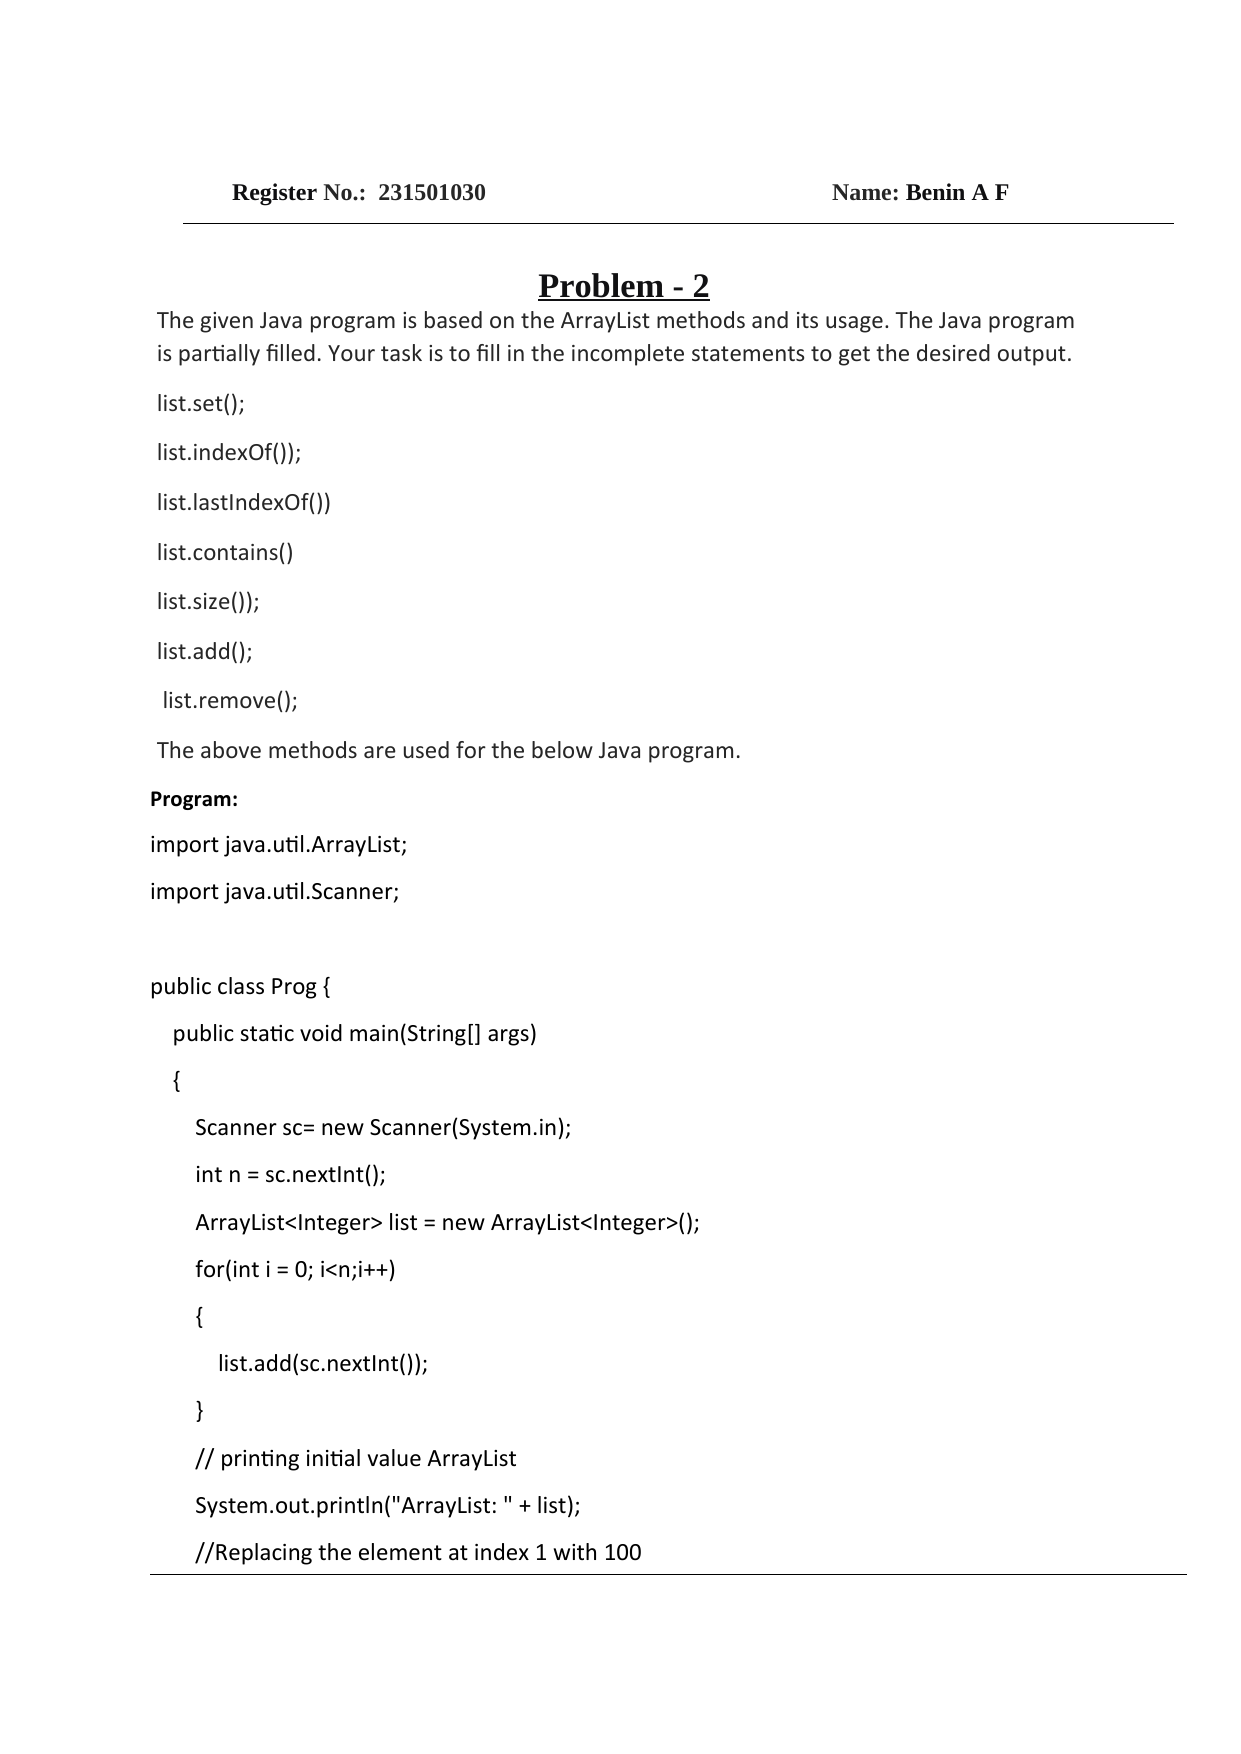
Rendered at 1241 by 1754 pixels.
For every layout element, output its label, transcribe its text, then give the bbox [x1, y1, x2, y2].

text import java.util.Scanner; [150, 876, 1090, 906]
text { [150, 1064, 1090, 1095]
text } [150, 1394, 1090, 1425]
text ArrayList<Integer> list = new ArrayList<Integer>(); [150, 1206, 1090, 1236]
text list.size()); [157, 585, 1090, 616]
text import java.util.ArrayList; [150, 828, 1090, 859]
text for(int i = 0; i<n;i++) [150, 1253, 1090, 1283]
text System.out.println("ArrayList: " + list); [150, 1489, 1090, 1519]
text list.indexOf()); [157, 437, 1090, 467]
text // printing initial value ArrayList [150, 1442, 1090, 1472]
text list.set(); [157, 387, 1090, 417]
text Register No.: 231501030 Name: Benin A F [232, 178, 1090, 205]
text list.add(); [157, 635, 1090, 665]
text public class Prog { [150, 970, 1090, 1000]
text list.lastIndexOf()) [157, 486, 1090, 517]
text list.contains() [157, 536, 1090, 566]
text The above methods are used for the below Java program. [157, 734, 1090, 764]
text Scanner sc= new Scanner(System.in); [150, 1111, 1090, 1142]
text { [150, 1300, 1090, 1331]
text Program: [150, 784, 1090, 812]
text The given Java program is based on the ArrayList methods and its usage. The Java program is partially filled. Your task is to fill in the incomplete statements to get the desired output. [157, 304, 1090, 368]
text list.remove(); [157, 684, 1090, 715]
text public static void main(String[] args) [150, 1017, 1090, 1048]
text list.add(sc.nextInt()); [150, 1347, 1090, 1378]
text //Replacing the element at index 1 with 100 [150, 1536, 1090, 1567]
text int n = sc.nextInt(); [150, 1159, 1090, 1189]
text Problem - 2 [158, 265, 1090, 304]
